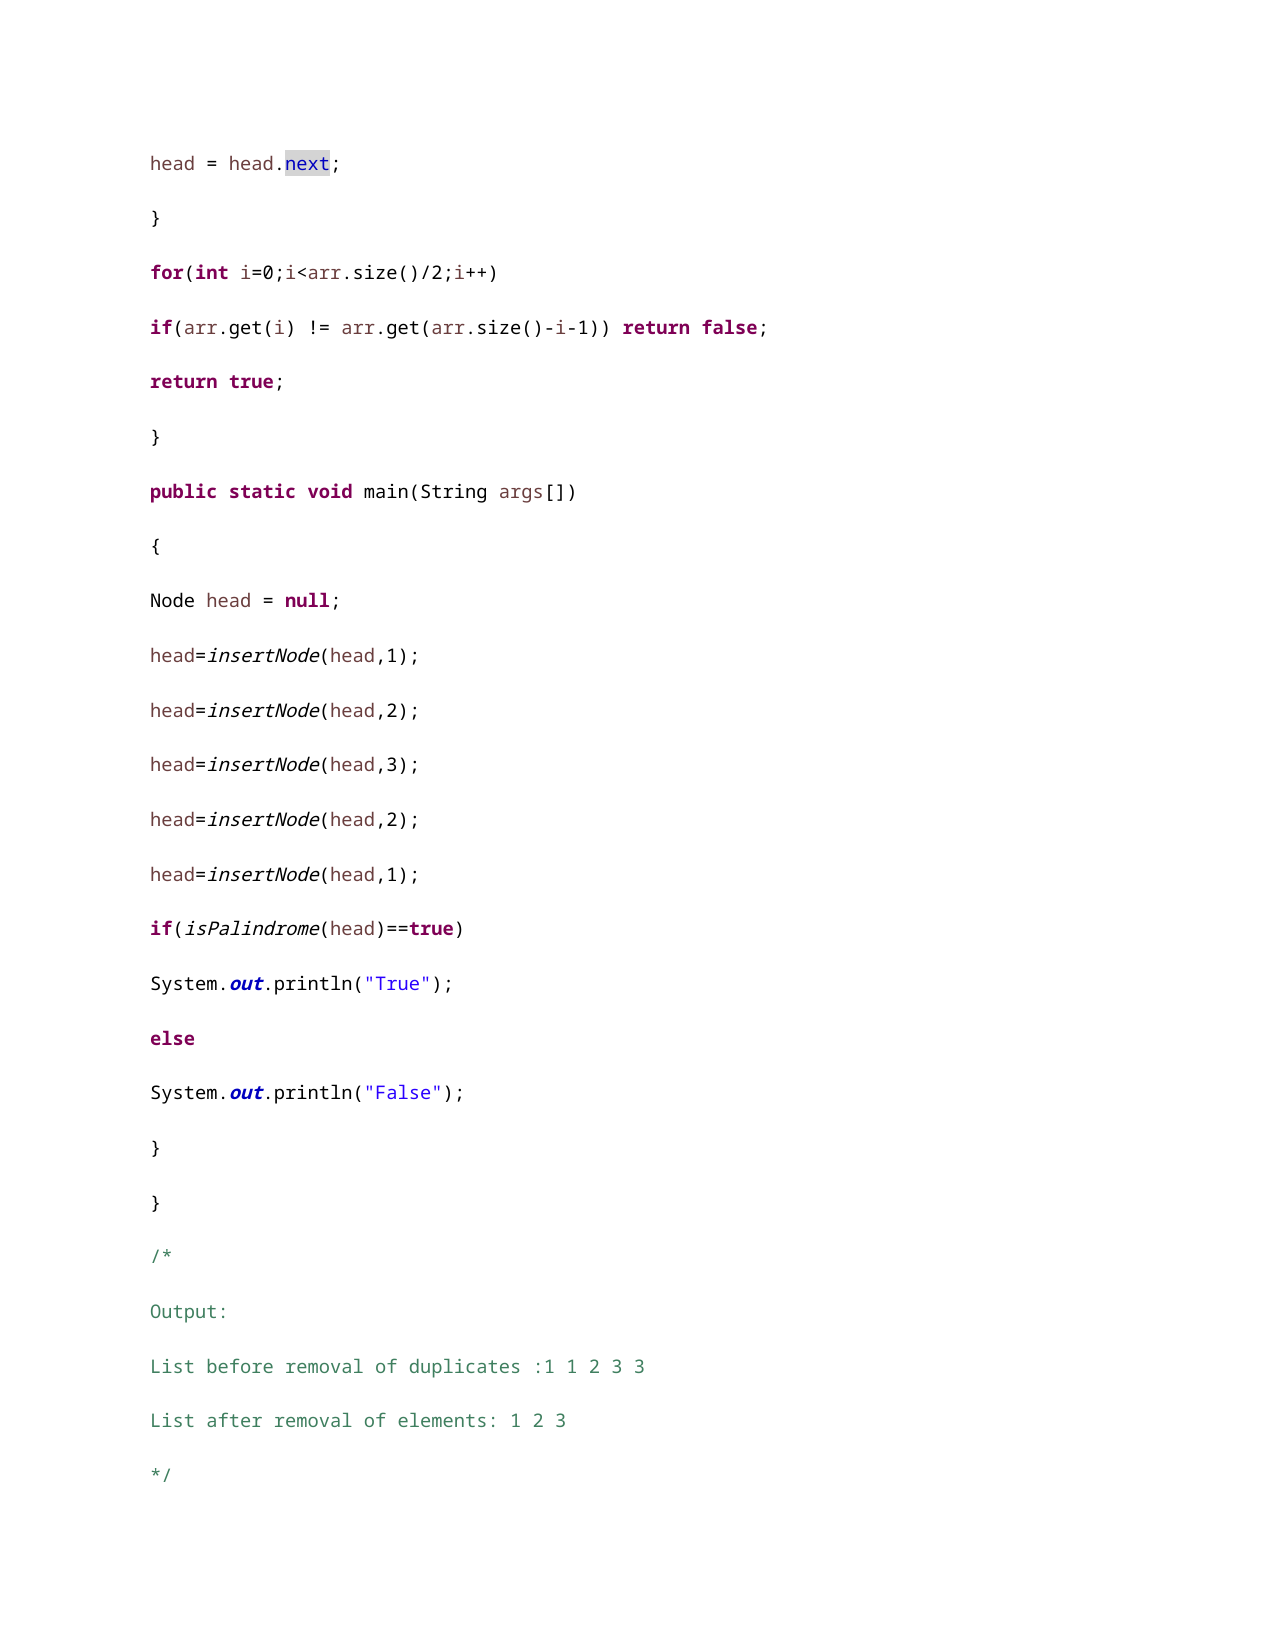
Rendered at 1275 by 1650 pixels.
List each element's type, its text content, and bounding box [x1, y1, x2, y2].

text } [150, 423, 1125, 449]
text head=insertNode(head,2); [150, 697, 1125, 722]
text */ [150, 1462, 1125, 1488]
text head=insertNode(head,2); [150, 806, 1125, 832]
text } [150, 1134, 1125, 1160]
text head=insertNode(head,3); [150, 752, 1125, 777]
text if(isPalindrome(head)==true) [150, 916, 1125, 941]
text System.out.println("False"); [150, 1080, 1125, 1105]
text head=insertNode(head,1); [150, 861, 1125, 886]
text } [150, 1189, 1125, 1214]
text return true; [150, 369, 1125, 394]
text System.out.println("True"); [150, 970, 1125, 996]
text } [150, 205, 1125, 230]
text head = head.next; [330, 150, 1125, 176]
text public static void main(String args[]) [150, 478, 1125, 504]
text if(arr.get(i) != arr.get(arr.size()-i-1)) return false; [150, 314, 1125, 339]
text /* [150, 1244, 1125, 1269]
text Node head = null; [150, 587, 1125, 613]
text List after removal of elements: 1 2 3 [150, 1408, 1125, 1433]
text head=insertNode(head,1); [150, 642, 1125, 668]
text for(int i=0;i<arr.size()/2;i++) [150, 259, 1125, 285]
text Output: [150, 1298, 1125, 1324]
text else [150, 1025, 1125, 1051]
text List before removal of duplicates :1 1 2 3 3 [150, 1353, 1125, 1379]
text { [150, 533, 1125, 558]
text head = head.next; [150, 150, 285, 176]
